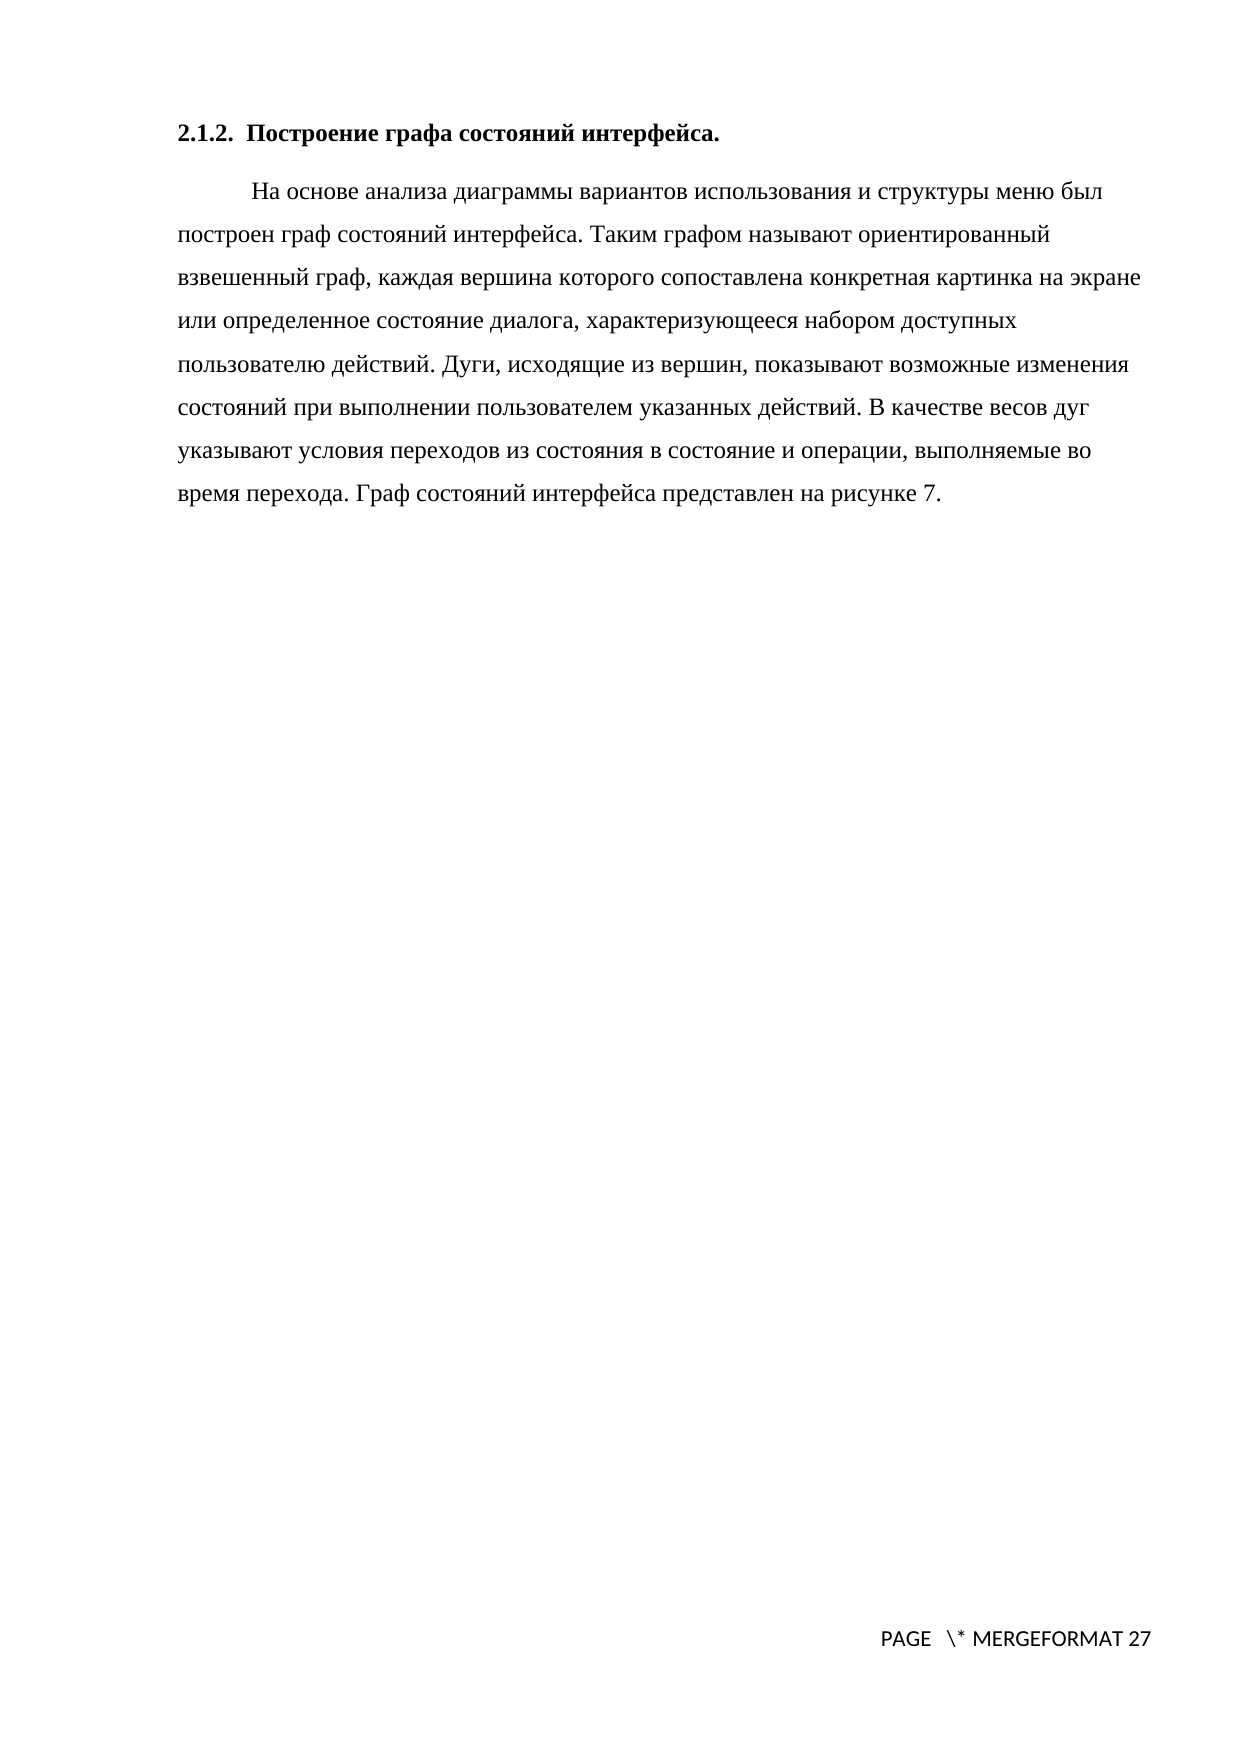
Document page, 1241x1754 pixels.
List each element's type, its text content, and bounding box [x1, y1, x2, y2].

subtitle 2.1.2. Построение графа состояний интерфейса. [177, 118, 1152, 147]
text На основе анализа диаграммы вариантов использования и структуры меню был построен граф состояний интерфейса. Таким графом называют ориентированный взвешенный граф, каждая вершина которого сопоставлена конкретная картинка на экране или определенное состояние диалога, характеризующееся набором доступных пользователю действий. Дуги, исходящие из вершин, показывают возможные изменения состояний при выполнении пользователем указанных действий. В качестве весов дуг указывают условия переходов из состояния в состояние и операции, выполняемые во время перехода. Граф состояний интерфейса представлен на рисунке 7. [177, 176, 1152, 507]
